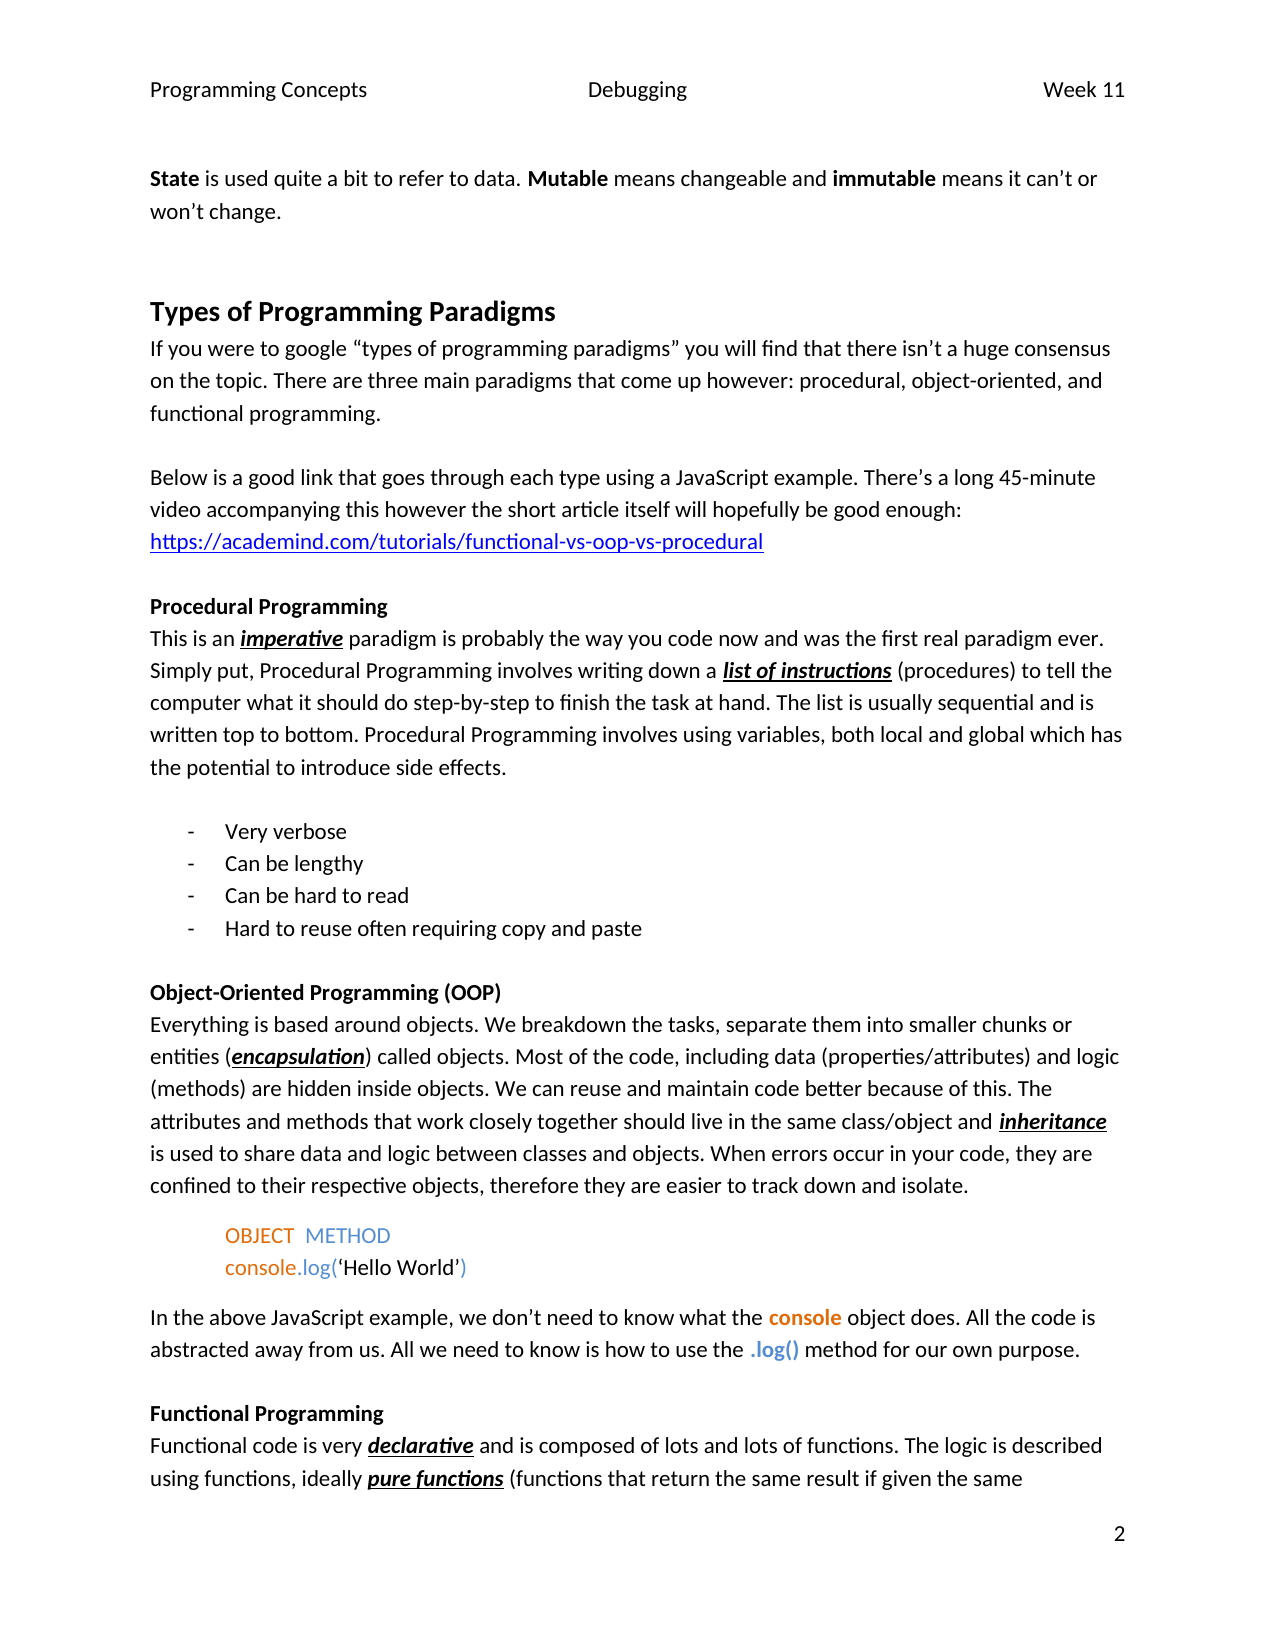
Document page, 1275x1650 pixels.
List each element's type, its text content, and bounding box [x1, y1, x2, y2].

text State is used quite a bit to refer to data. Mutable means changeable and immutable means it can’t or won’t change. [150, 164, 1125, 225]
list Can be lengthy [187, 849, 1125, 877]
text console.log(‘Hello World’) [150, 1253, 1125, 1281]
text Procedural Programming [150, 592, 1125, 620]
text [150, 1432, 1125, 1492]
text https://academind.com/tutorials/functional-vs-oop-vs-procedural [150, 527, 1125, 555]
text In the above JavaScript example, we don’t need to know what the console object does. All the code is abstracted away from us. All we need to know is how to use the .log() method for our own purpose. [150, 1303, 1125, 1363]
list Hard to reuse often requiring copy and paste [187, 914, 1125, 942]
text Functional Programming [150, 1399, 1125, 1427]
list Can be hard to read [187, 881, 1125, 909]
list Very verbose [187, 817, 1125, 845]
text Object-Oriented Programming (OOP) [150, 978, 1125, 1006]
text This is an imperative paradigm is probably the way you code now and was the first real paradigm ever. Simply put, Procedural Programming involves writing down a list of instructions (procedures) to tell the computer what it should do step-by-step to finish the task at hand. The list is usually sequential and is written top to bottom. Procedural Programming involves using variables, both local and global which has the potential to introduce side effects. [150, 624, 1125, 781]
text Below is a good link that goes through each type using a JavaScript example. There’s a long 45-minute video accompanying this however the short article itself will hopefully be good enough: [150, 463, 1125, 523]
text If you were to google “types of programming paradigms” you will find that there isn’t a huge consensus on the topic. There are three main paradigms that come up however: procedural, object-oriented, and functional programming. [150, 334, 1125, 427]
text Everything is based around objects. We breakdown the tasks, separate them into smaller chunks or entities (encapsulation) called objects. Most of the code, including data (properties/attributes) and logic (methods) are hidden inside objects. We can reuse and maintain code better because of this. The attributes and methods that work closely together should live in the same class/object and inheritance is used to share data and logic between classes and objects. When errors occur in your code, they are confined to their respective objects, therefore they are easier to track down and isolate. [150, 1010, 1125, 1199]
text Types of Programming Paradigms [150, 293, 1125, 329]
text OBJECT METHOD [150, 1221, 1125, 1249]
